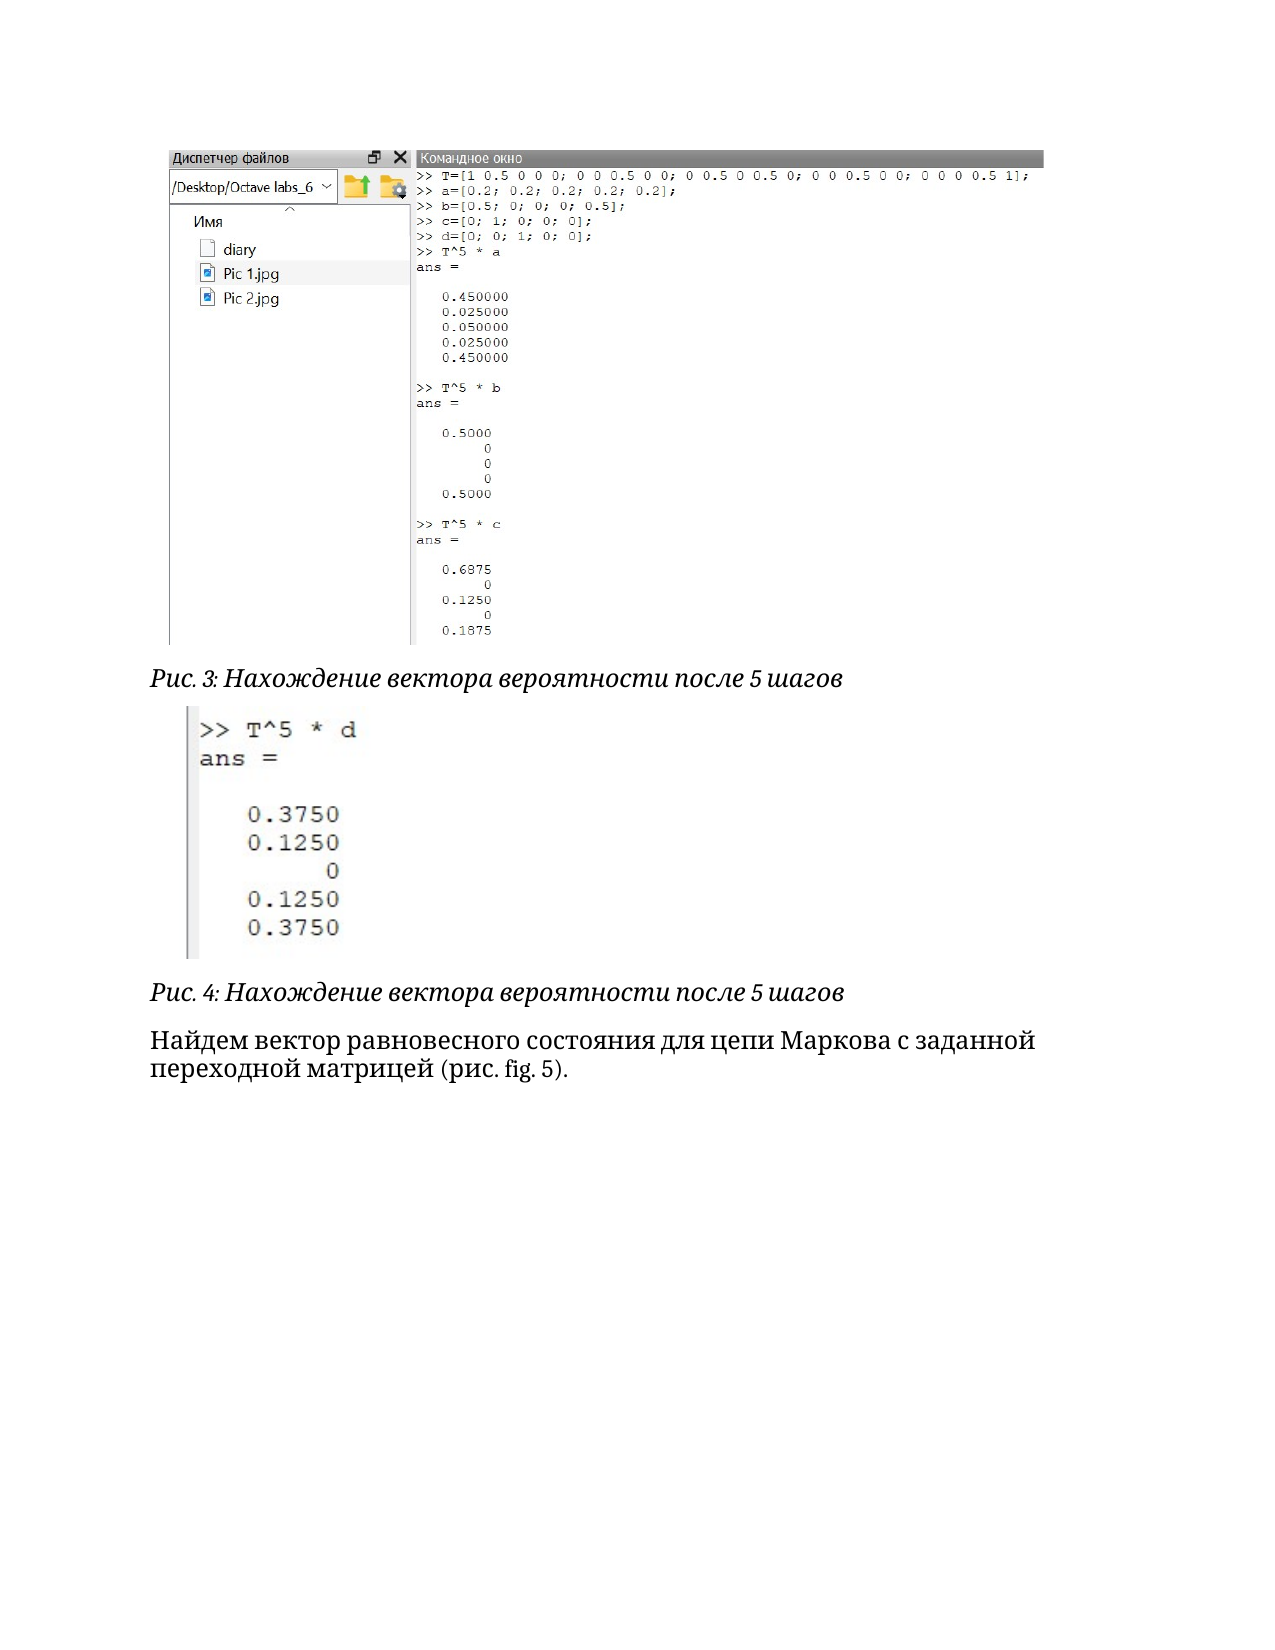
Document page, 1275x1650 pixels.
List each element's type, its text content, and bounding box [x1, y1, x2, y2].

text Найдем вектор равновесного состояния для цепи Маркова с заданной переходной матрицей (рис. fig. 5). [150, 1027, 1125, 1084]
text Рис. 4: Нахождение вектора вероятности после 5 шагов [150, 979, 1125, 1008]
picture [168, 150, 1044, 645]
text Рис. 3: Нахождение вектора вероятности после 5 шагов [150, 665, 1125, 694]
picture [168, 706, 383, 959]
